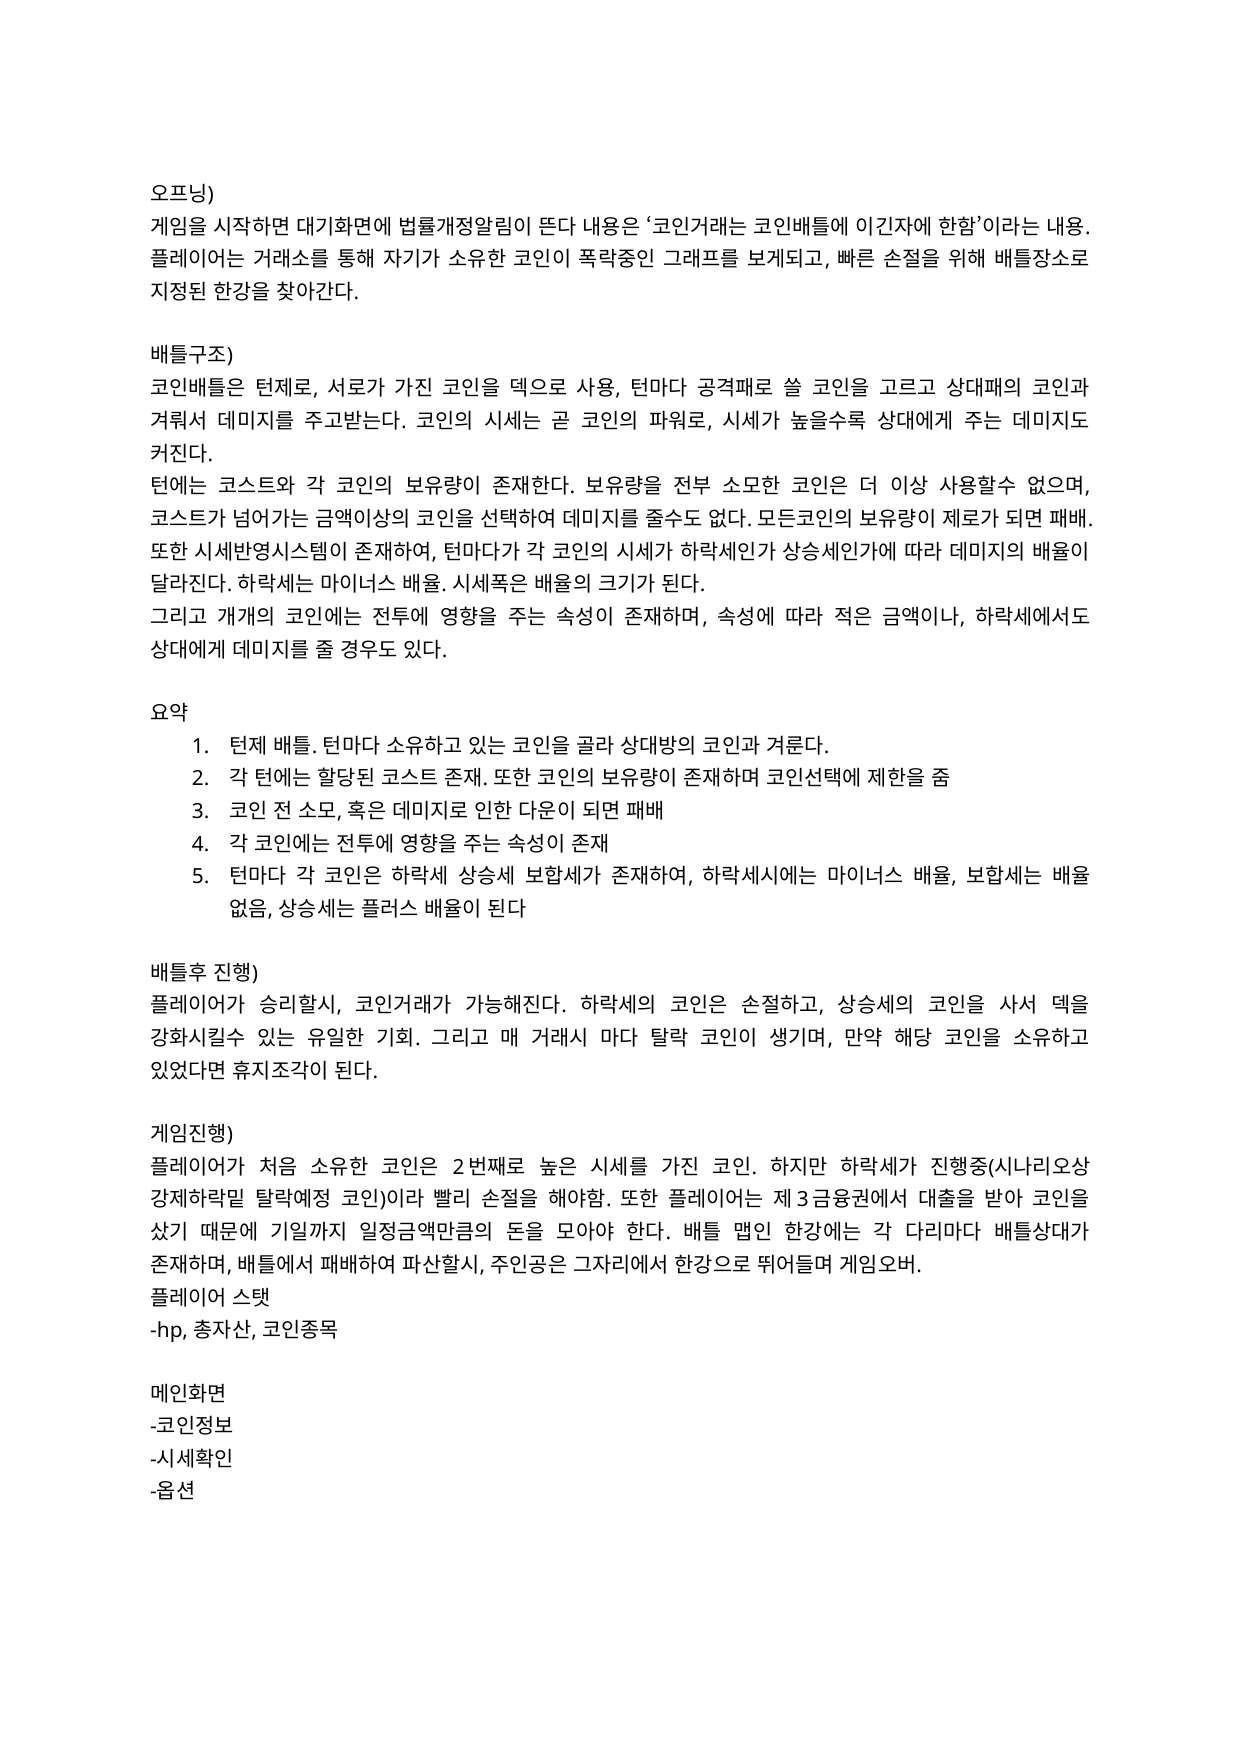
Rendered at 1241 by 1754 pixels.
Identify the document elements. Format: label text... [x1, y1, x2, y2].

text 오프닝) [150, 177, 1090, 207]
text 게임진행) [150, 1117, 1090, 1148]
text 플레이어가 승리할시, 코인거래가 가능해진다. 하락세의 코인은 손절하고, 상승세의 코인을 사서 덱을 강화시킬수 있는 유일한 기회. 그리고 매 거래시 마다 탈락 코인이 생기며, 만약 해당 코인을 소유하고 있었다면 휴지조각이 된다. [150, 988, 1090, 1084]
text 요약 [150, 696, 1090, 727]
list 각 코인에는 전투에 영향을 주는 속성이 존재 [192, 827, 1090, 857]
text 플레이어가 처음 소유한 코인은 2번째로 높은 시세를 가진 코인. 하지만 하락세가 진행중(시나리오상 강제하락밑 탈락예정 코인)이라 빨리 손절을 해야함. 또한 플레이어는 제3금융권에서 대출을 받아 코인을 샀기 때문에 기일까지 일정금액만큼의 돈을 모아야 한다. 배틀 맵인 한강에는 각 다리마다 배틀상대가 존재하며, 배틀에서 패배하여 파산할시, 주인공은 그자리에서 한강으로 뛰어들며 게임오버. [150, 1150, 1090, 1278]
text 배틀후 진행) [150, 956, 1090, 986]
list 턴제 배틀. 턴마다 소유하고 있는 코인을 골라 상대방의 코인과 겨룬다. [192, 729, 1090, 759]
text -코인정보 [150, 1409, 1090, 1440]
text 플레이어 스탯 [150, 1281, 1090, 1311]
text -옵션 [150, 1475, 1090, 1505]
text -hp, 총자산, 코인종목 [150, 1313, 1090, 1344]
list 턴마다 각 코인은 하락세 상승세 보합세가 존재하여, 하락세시에는 마이너스 배율, 보합세는 배율 없음, 상승세는 플러스 배율이 된다 [192, 860, 1090, 923]
list 각 턴에는 할당된 코스트 존재. 또한 코인의 보유량이 존재하며 코인선택에 제한을 줌 [192, 762, 1090, 792]
text 또한 시세반영시스템이 존재하여, 턴마다가 각 코인의 시세가 하락세인가 상승세인가에 따라 데미지의 배율이 달라진다. 하락세는 마이너스 배율. 시세폭은 배율의 크기가 된다. [150, 535, 1090, 598]
text 배틀구조) [150, 339, 1090, 369]
text 턴에는 코스트와 각 코인의 보유량이 존재한다. 보유량을 전부 소모한 코인은 더 이상 사용할수 없으며, 코스트가 넘어가는 금액이상의 코인을 선택하여 데미지를 줄수도 없다. 모든코인의 보유량이 제로가 되면 패배. [150, 469, 1090, 532]
list 코인 전 소모, 혹은 데미지로 인한 다운이 되면 패배 [192, 794, 1090, 825]
text -시세확인 [150, 1442, 1090, 1472]
text 게임을 시작하면 대기화면에 법률개정알림이 뜬다 내용은 ‘코인거래는 코인배틀에 이긴자에 한함’이라는 내용. 플레이어는 거래소를 통해 자기가 소유한 코인이 폭락중인 그래프를 보게되고, 빠른 손절을 위해 배틀장소로 지정된 한강을 찾아간다. [150, 210, 1090, 306]
text 메인화면 [150, 1377, 1090, 1407]
text 코인배틀은 턴제로, 서로가 가진 코인을 덱으로 사용, 턴마다 공격패로 쓸 코인을 고르고 상대패의 코인과 겨뤄서 데미지를 주고받는다. 코인의 시세는 곧 코인의 파워로, 시세가 높을수록 상대에게 주는 데미지도 커진다. [150, 371, 1090, 467]
text 그리고 개개의 코인에는 전투에 영향을 주는 속성이 존재하며, 속성에 따라 적은 금액이나, 하락세에서도 상대에게 데미지를 줄 경우도 있다. [150, 600, 1090, 663]
